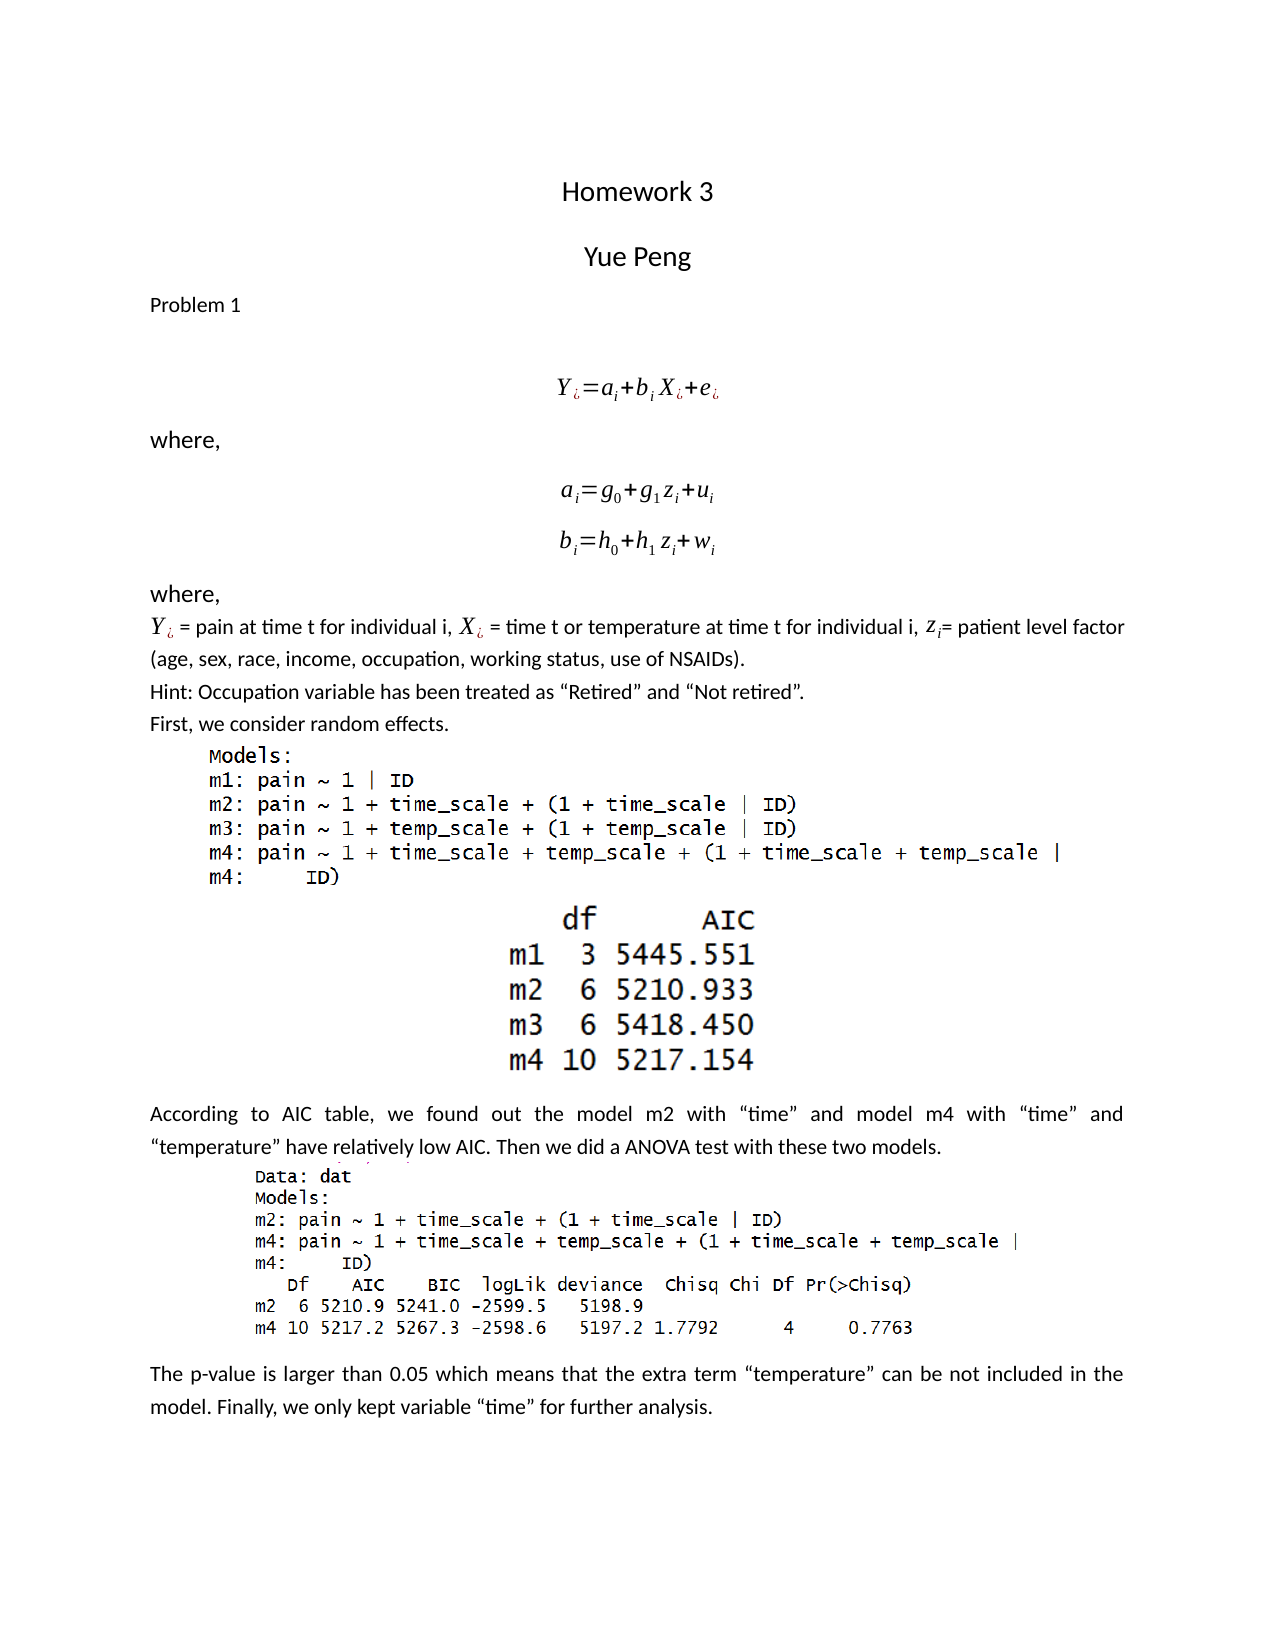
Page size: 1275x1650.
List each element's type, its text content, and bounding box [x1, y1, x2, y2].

text where, [150, 577, 1125, 610]
text According to AIC table, we found out the model m2 with “time” and model m4 with “time” and “temperature” have relatively low AIC. Then we did a ANOVA test with these two models. [150, 1097, 1125, 1162]
picture [208, 740, 1067, 885]
text Yue Peng [150, 224, 1125, 289]
text where, [150, 424, 1125, 456]
text = pain at time t for individual i, = time t or temperature at time t for individual i, = patient level factor (age, sex, race, income, occupation, working status, use of NSAIDs). [150, 610, 1125, 675]
text The p-value is larger than 0.05 which means that the extra term “temperature” can be not included in the model. Finally, we only kept variable “time” for further analysis. [150, 1357, 1125, 1422]
picture [253, 1162, 1022, 1339]
picture [503, 902, 772, 1079]
text First, we consider random effects. [150, 707, 1125, 740]
text Homework 3 [150, 159, 1125, 224]
text Problem 1 [150, 289, 1125, 321]
text Hint: Occupation variable has been treated as “Retired” and “Not retired”. [150, 675, 1125, 707]
